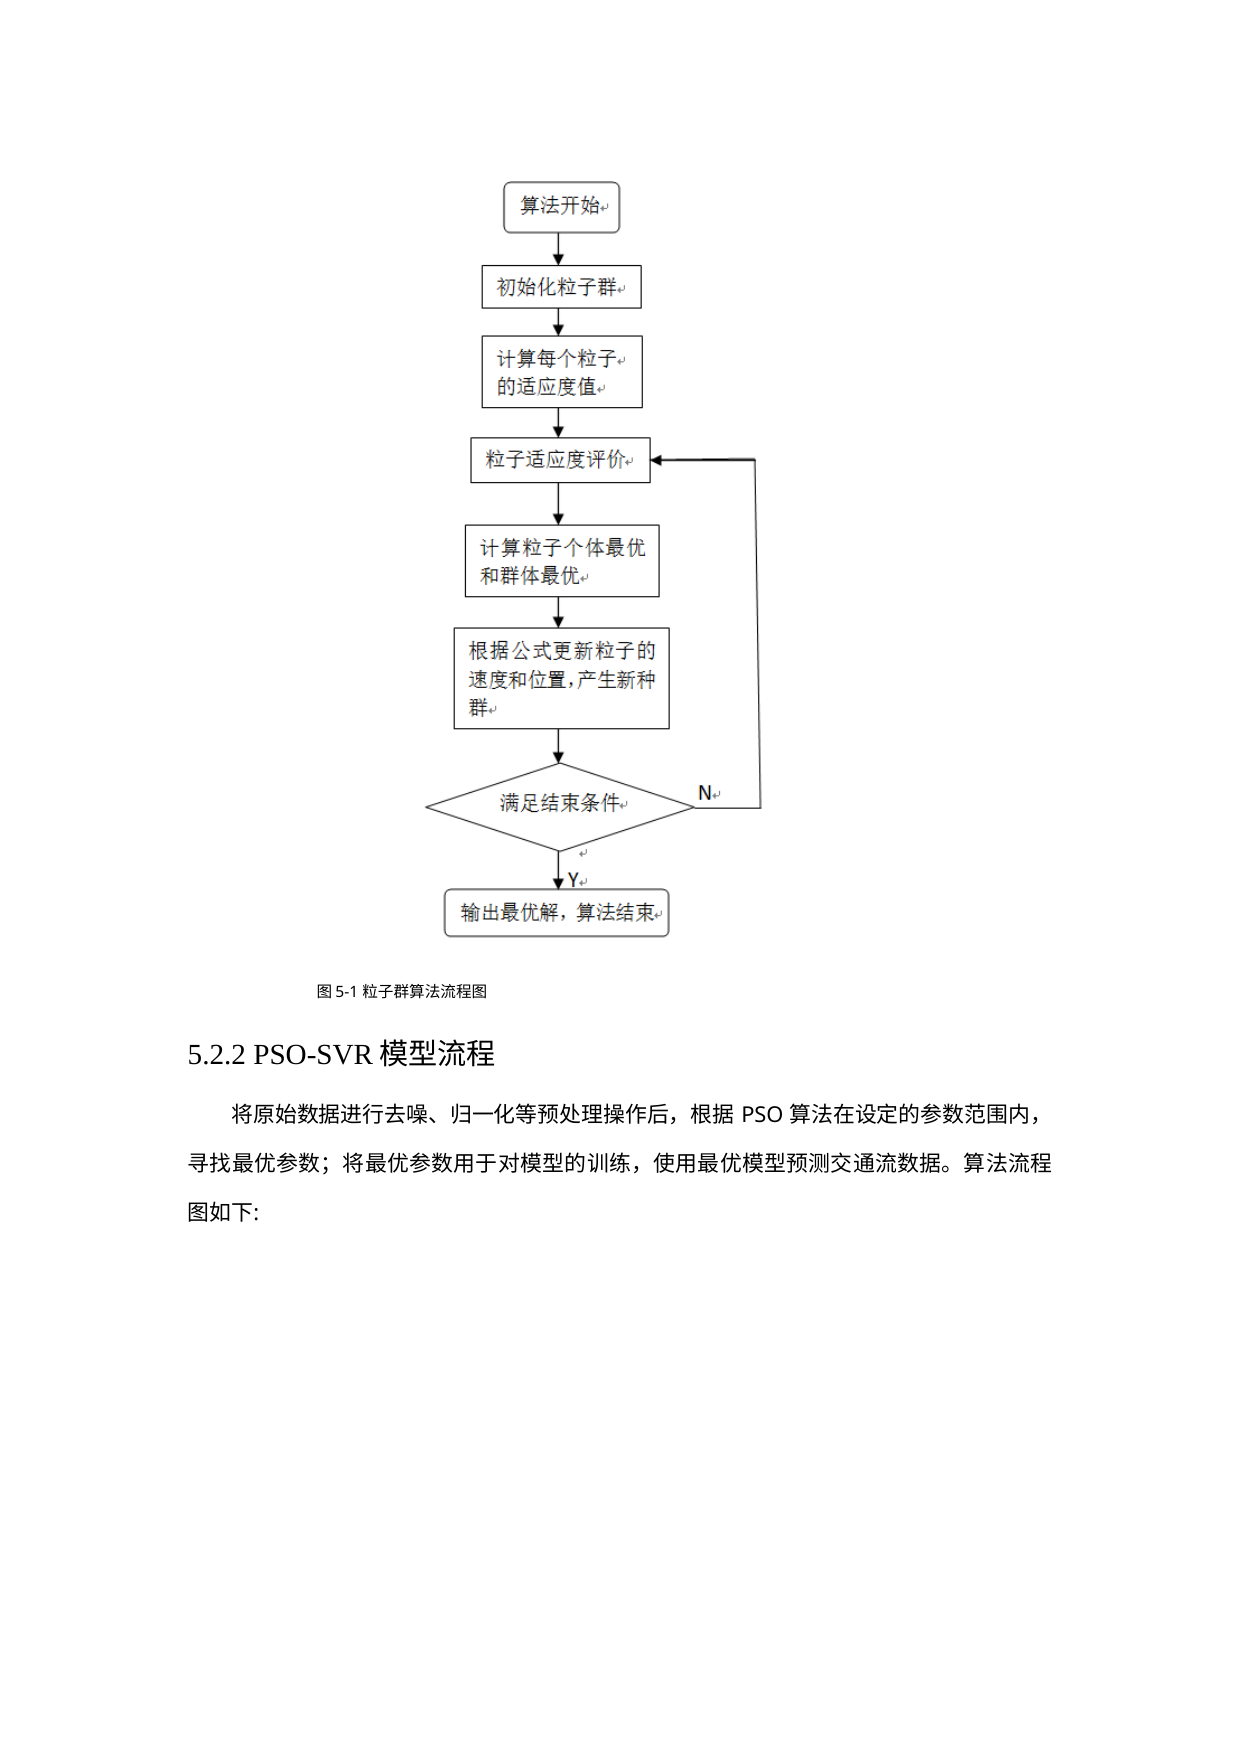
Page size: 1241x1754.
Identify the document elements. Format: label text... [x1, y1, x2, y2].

text 图5-1 粒子群算法流程图 [187, 974, 1053, 1007]
text 将原始数据进行去噪、归一化等预处理操作后，根据PSO 算法在设定的参数范围内，寻找最优参数；将最优参数用于对模型的训练，使用最优模型预测交通流数据。算法流程图如下: [187, 1097, 1053, 1227]
subtitle 5.2.2 PSO-SVR模型流程 [187, 1019, 1053, 1084]
picture [400, 162, 775, 952]
